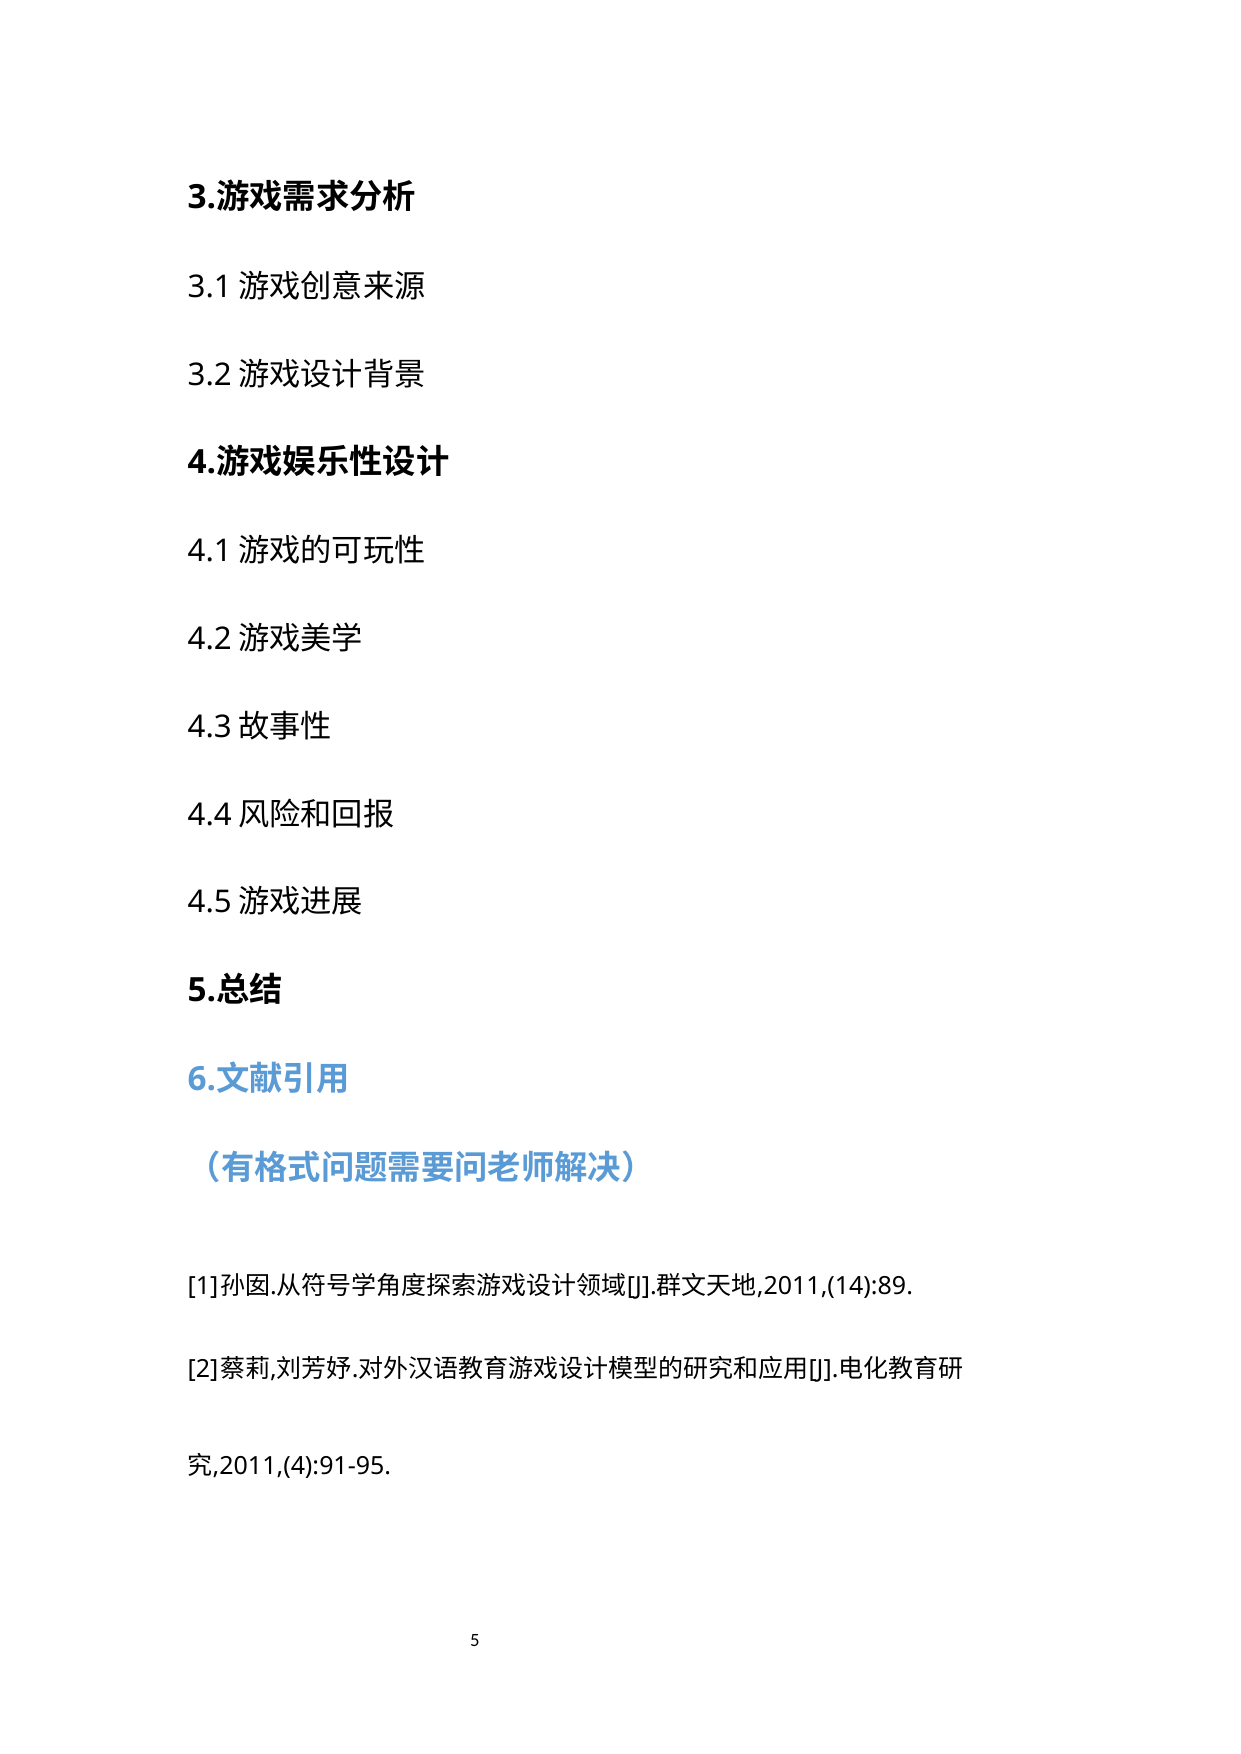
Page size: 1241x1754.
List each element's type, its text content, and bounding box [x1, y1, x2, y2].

list 4.1游戏的可玩性 [187, 516, 1053, 581]
list 4.3故事性 [187, 691, 1053, 756]
text 6.文献引用 [187, 1043, 1053, 1108]
list 孙囡.从符号学角度探索游戏设计领域[J].群文天地,2011,(14):89. [187, 1251, 1053, 1316]
text （有格式问题需要问老师解决） [187, 1133, 1053, 1198]
list 4.5游戏进展 [187, 867, 1053, 932]
list 3.2游戏设计背景 [187, 339, 1053, 404]
list 4.2游戏美学 [187, 603, 1053, 668]
list 蔡莉,刘芳妤.对外汉语教育游戏设计模型的研究和应用[J].电化教育研究,2011,(4):91-95. [187, 1363, 1053, 1526]
list 4.游戏娱乐性设计 [187, 427, 1053, 492]
list 3.游戏需求分析 [187, 162, 1053, 227]
list 4.4风险和回报 [187, 779, 1053, 844]
text 5.总结 [187, 954, 1053, 1019]
list 3.1游戏创意来源 [187, 251, 1053, 316]
